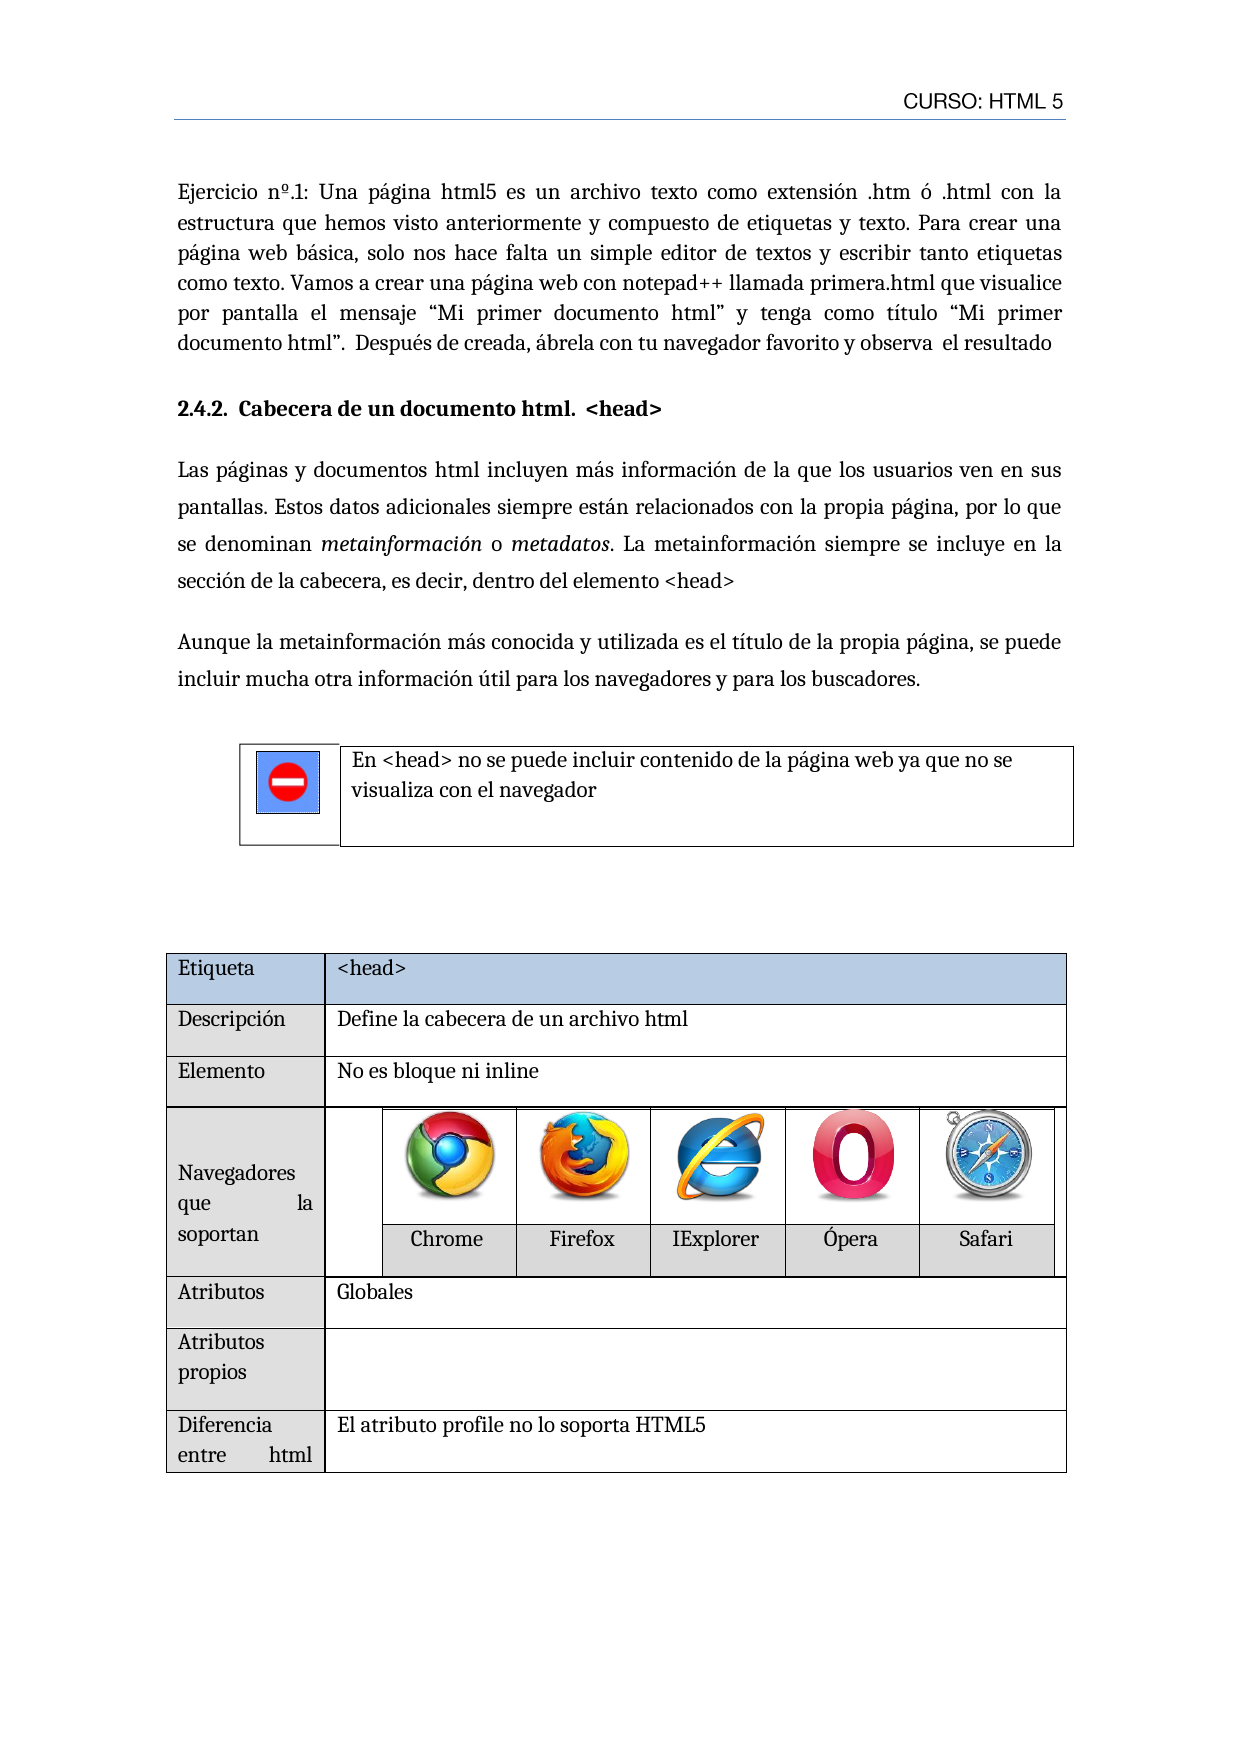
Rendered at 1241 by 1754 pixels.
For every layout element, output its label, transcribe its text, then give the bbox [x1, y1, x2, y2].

picture [676, 1112, 765, 1203]
table_cell [383, 1110, 516, 1224]
picture [903, 88, 1076, 113]
table_cell [517, 1110, 650, 1224]
table_cell [1055, 1108, 1066, 1224]
table_cell IExplorer [651, 1225, 785, 1276]
table_cell Diferencia entre html [167, 1411, 324, 1472]
table_cell Navegadores que la soportan [167, 1108, 324, 1276]
table_cell Globales [326, 1278, 1066, 1327]
table_cell Ópera [786, 1225, 919, 1276]
table_cell [651, 1110, 785, 1224]
subtitle Cabecera de un documento html. <head> [177, 396, 1240, 422]
table_cell Atributos [167, 1277, 324, 1327]
table_cell [326, 1108, 382, 1276]
table_cell No es bloque ni inline [326, 1057, 1066, 1106]
text Las páginas y documentos html incluyen más información de la que los usuarios ven en sus pantallas. Estos datos adicionales siempre están relacionados con la propia página, por lo que se denominan metainformación o metadatos. La metainformación siempre se incluye en la sección de la cabecera, es decir, dentro del elemento <head> [177, 457, 1063, 594]
table_cell [326, 1329, 1066, 1410]
table_cell Firefox [517, 1225, 650, 1276]
text Aunque la metainformación más conocida y utilizada es el título de la propia página, se puede incluir mucha otra información útil para los navegadores y para los buscadores. [177, 629, 1063, 692]
text Ejercicio nº.1: Una página html5 es un archivo texto como extensión .htm ó .html con la estructura que hemos visto anteriormente y compuesto de etiquetas y texto. Para crear una página web básica, solo nos hace falta un simple editor de textos y escribir tanto etiquetas como texto. Vamos a crear una página web con notepad++ llamada primera.html que visualice por pantalla el mensaje “Mi primer documento html” y tenga como título “Mi primer documento html”. Después de creada, ábrela con tu navegador favorito y observa el resultado [177, 179, 1064, 357]
table_cell Safari [920, 1225, 1054, 1276]
table_cell Define la cabecera de un archivo html [326, 1005, 1066, 1056]
table_cell [920, 1110, 1054, 1224]
table_cell Atributos propios [167, 1329, 324, 1410]
picture [944, 1109, 1033, 1203]
picture [812, 1109, 894, 1203]
table_cell Chrome [383, 1225, 516, 1276]
table_cell [786, 1110, 919, 1224]
picture [402, 1109, 497, 1202]
table_cell [1055, 1224, 1066, 1276]
table_header Etiqueta [167, 954, 324, 1004]
table_cell Elemento [167, 1057, 324, 1106]
picture [537, 1109, 631, 1203]
picture [257, 752, 319, 813]
table_cell Descripción [167, 1005, 324, 1056]
table_header <head> [326, 954, 1066, 1004]
table_cell El atributo profile no lo soporta HTML5 [326, 1411, 1066, 1472]
